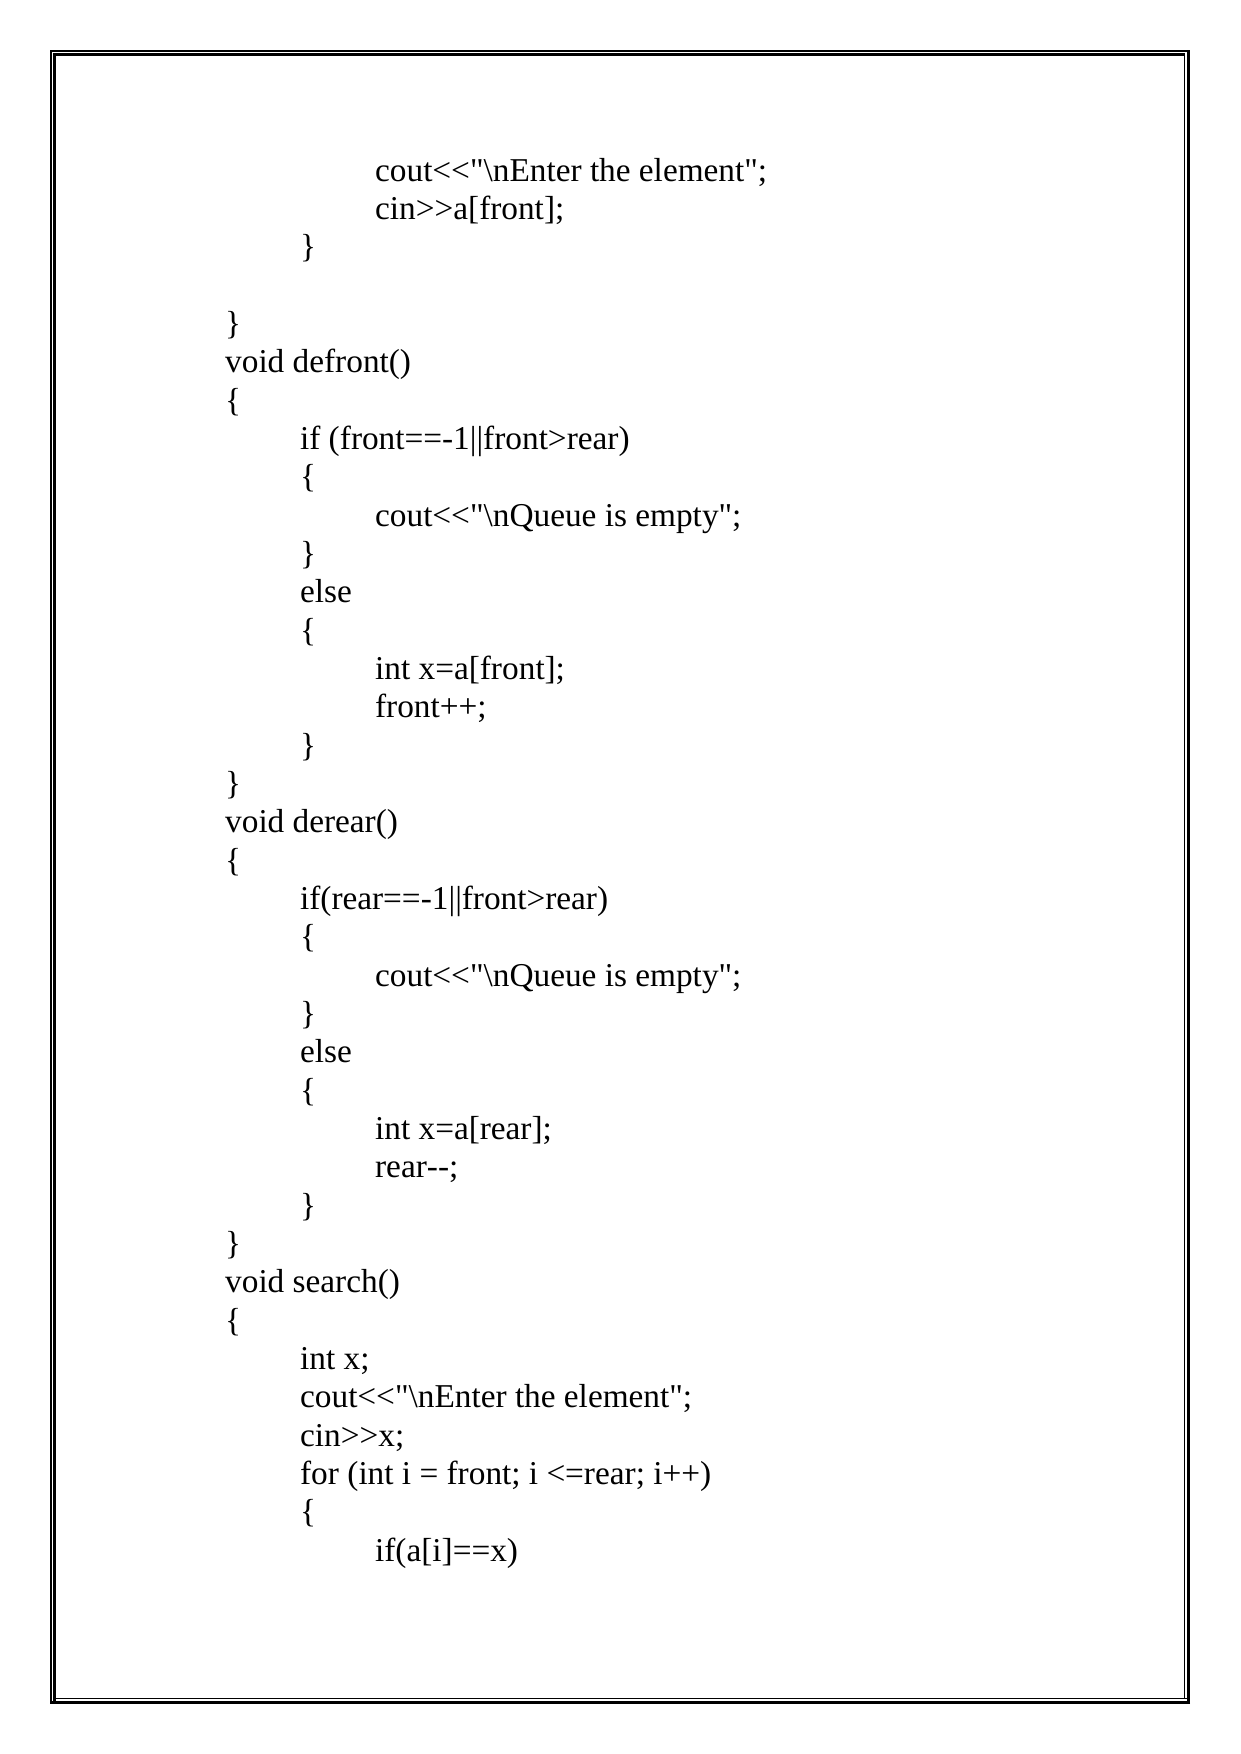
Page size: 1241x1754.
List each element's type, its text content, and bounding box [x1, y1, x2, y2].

text else [150, 572, 1090, 610]
text void defront() [150, 342, 1090, 380]
text { [150, 457, 1090, 495]
text int x; [150, 1338, 1090, 1377]
text } [150, 993, 1090, 1032]
text cout<<"\nQueue is empty"; [150, 955, 1090, 993]
text cout<<"\nEnter the element"; [150, 150, 1090, 188]
text cout<<"\nQueue is empty"; [150, 495, 1090, 533]
text } [150, 227, 1090, 265]
text if(a[i]==x) [150, 1530, 1090, 1568]
text rear--; [150, 1147, 1090, 1185]
text { [150, 380, 1090, 418]
text else [150, 1032, 1090, 1070]
text { [150, 917, 1090, 955]
text } [150, 725, 1090, 763]
text cin>>x; [150, 1415, 1090, 1453]
text cout<<"\nEnter the element"; [150, 1377, 1090, 1415]
text } [150, 1185, 1090, 1223]
text } [150, 303, 1090, 342]
text void search() [150, 1262, 1090, 1300]
text } [150, 763, 1090, 802]
text front++; [150, 687, 1090, 725]
text if(rear==-1||front>rear) [150, 878, 1090, 917]
text for (int i = front; i <=rear; i++) [150, 1453, 1090, 1492]
text int x=a[front]; [150, 648, 1090, 687]
text { [150, 610, 1090, 648]
text { [150, 840, 1090, 878]
text } [150, 1223, 1090, 1262]
text int x=a[rear]; [150, 1108, 1090, 1147]
text { [150, 1070, 1090, 1108]
text { [150, 1300, 1090, 1338]
text cin>>a[front]; [150, 188, 1090, 227]
text { [150, 1492, 1090, 1530]
text void derear() [150, 802, 1090, 840]
text if (front==-1||front>rear) [150, 418, 1090, 457]
text } [150, 533, 1090, 572]
